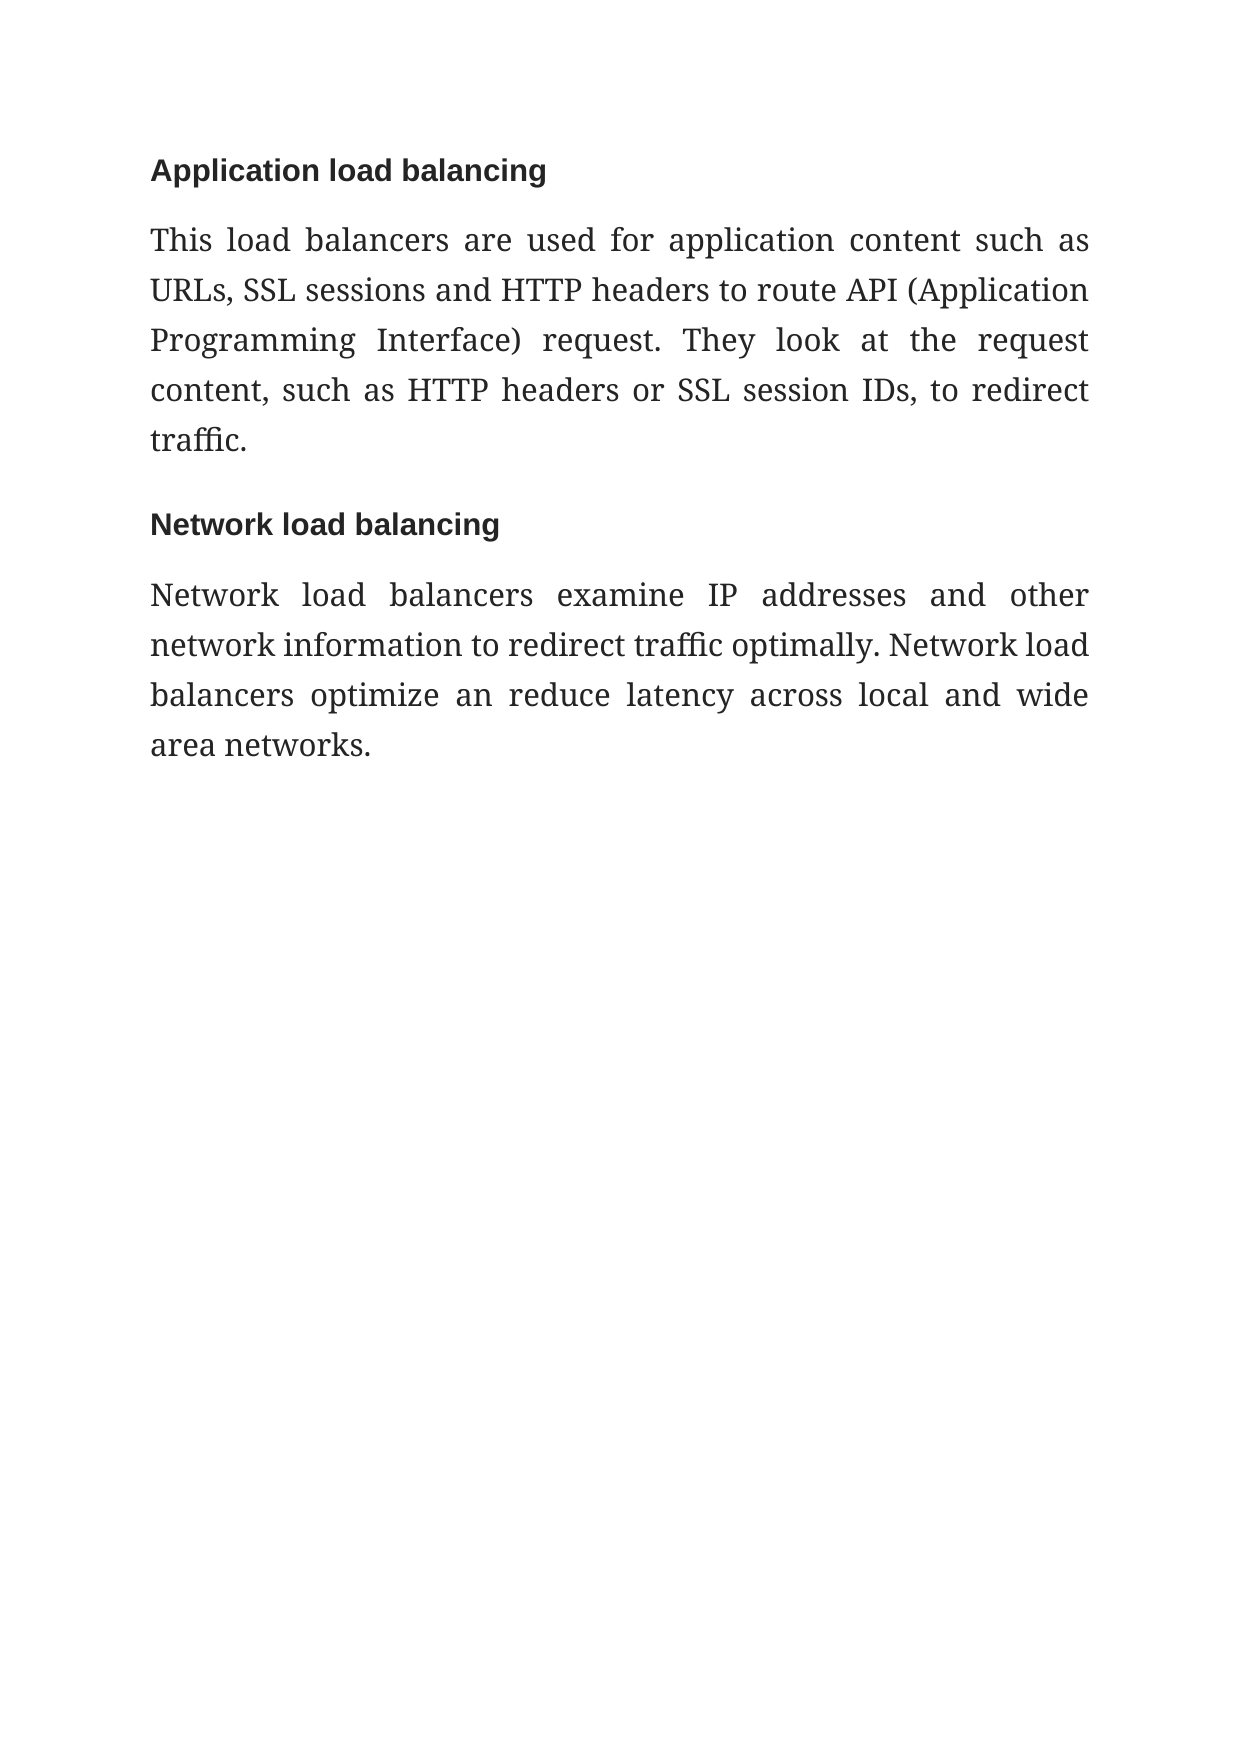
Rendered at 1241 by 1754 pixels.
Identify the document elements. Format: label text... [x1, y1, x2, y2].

text This load balancers are used for application content such as URLs, SSL sessions and HTTP headers to route API (Application Programming Interface) request. They look at the request content, such as HTTP headers or SSL session IDs, to redirect traffic. [150, 211, 1090, 461]
text Network load balancers examine IP addresses and other network information to redirect traffic optimally. Network load balancers optimize an reduce latency across local and wide area networks. [150, 565, 1090, 765]
text Application load balancing [150, 150, 1090, 187]
text Network load balancing [150, 504, 1090, 542]
